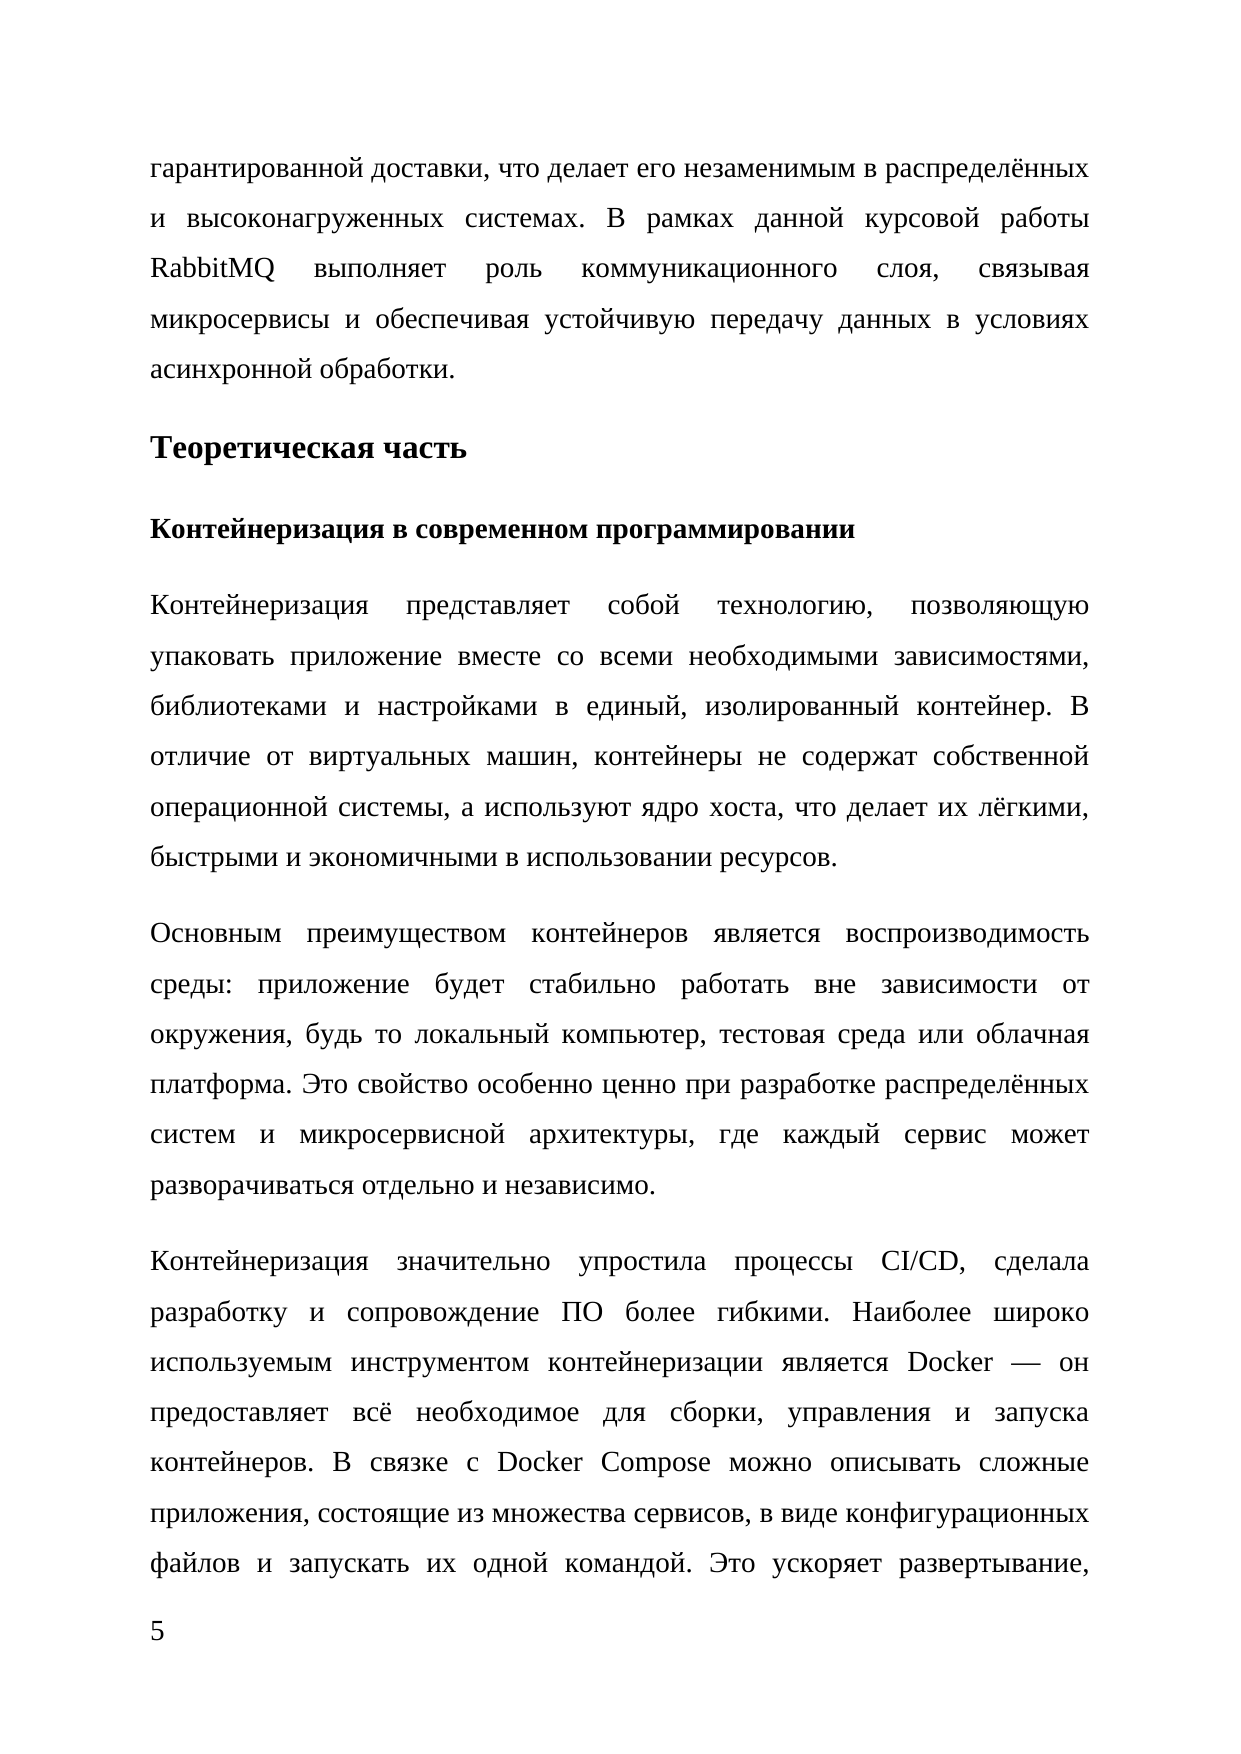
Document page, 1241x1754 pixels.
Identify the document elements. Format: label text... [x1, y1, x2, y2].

subtitle Контейнеризация в современном программировании [150, 511, 1090, 545]
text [150, 150, 1090, 385]
subtitle Теоретическая часть [150, 428, 1090, 466]
text Основным преимуществом контейнеров является воспроизводимость среды: приложение будет стабильно работать вне зависимости от окружения, будь то локальный компьютер, тестовая среда или облачная платформа. Это свойство особенно ценно при разработке распределённых систем и микросервисной архитектуры, где каждый сервис может разворачиваться отдельно и независимо. [150, 915, 1090, 1201]
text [150, 1243, 1090, 1579]
text Контейнеризация представляет собой технологию, позволяющую упаковать приложение вместе со всеми необходимыми зависимостями, библиотеками и настройками в единый, изолированный контейнер. В отличие от виртуальных машин, контейнеры не содержат собственной операционной системы, а используют ядро хоста, что делает их лёгкими, быстрыми и экономичными в использовании ресурсов. [150, 587, 1090, 873]
